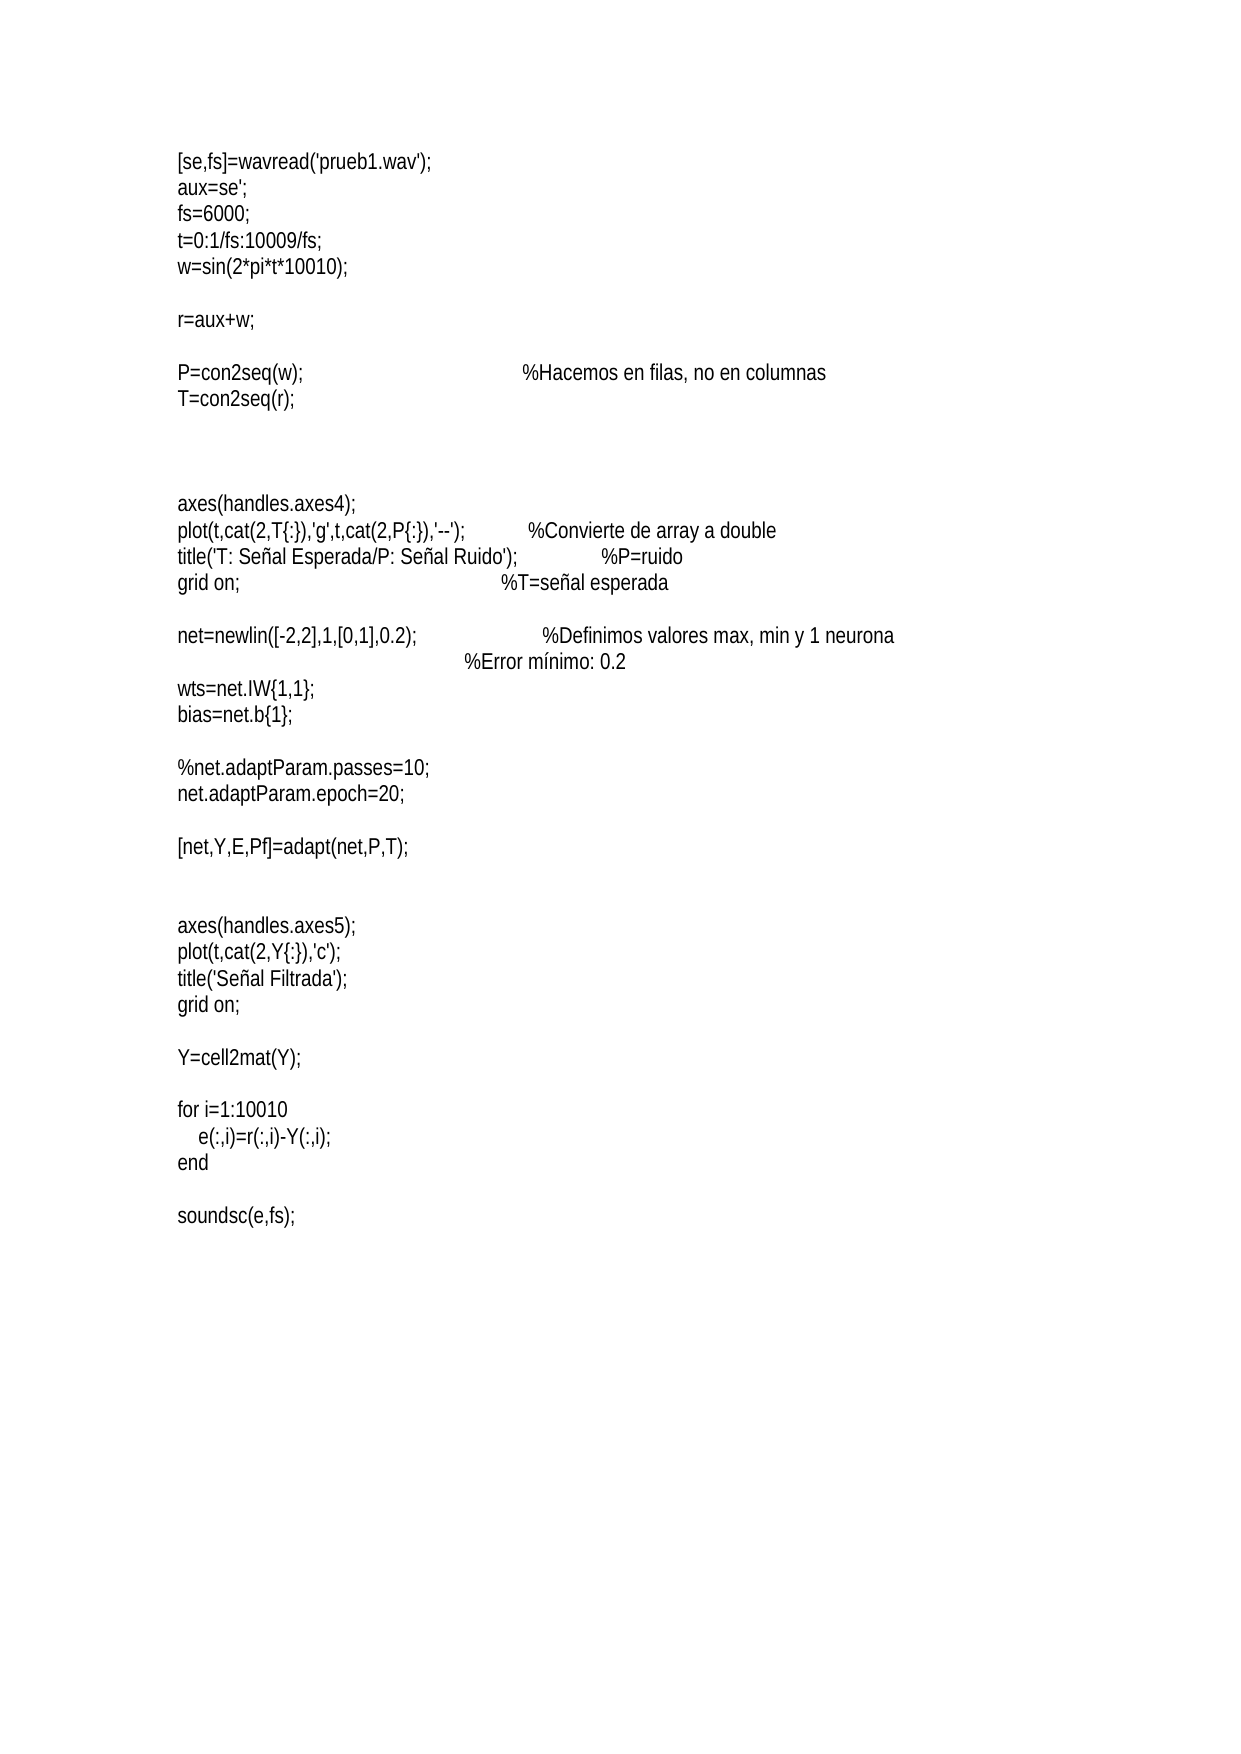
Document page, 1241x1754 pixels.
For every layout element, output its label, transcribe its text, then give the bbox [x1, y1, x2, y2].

text for i=1:10010 [177, 1096, 1063, 1123]
text wts=net.IW{1,1}; [177, 675, 1063, 701]
text soundsc(e,fs); [177, 1202, 1063, 1228]
text fs=6000; [177, 200, 1063, 227]
text bias=net.b{1}; [177, 701, 1063, 727]
text t=0:1/fs:10009/fs; [177, 227, 1063, 253]
text Y=cell2mat(Y); [177, 1044, 1063, 1070]
text grid on; [177, 991, 1063, 1017]
text net=newlin([-2,2],1,[0,1],0.2); %Definimos valores max, min y 1 neurona [177, 622, 1063, 648]
text net.adaptParam.epoch=20; [177, 780, 1063, 806]
text P=con2seq(w); %Hacemos en filas, no en columnas [177, 358, 1063, 385]
text [net,Y,E,Pf]=adapt(net,P,T); [177, 833, 1063, 859]
text r=aux+w; [177, 306, 1063, 332]
text e(:,i)=r(:,i)-Y(:,i); [177, 1123, 1063, 1149]
text plot(t,cat(2,Y{:}),'c'); [177, 938, 1063, 964]
text grid on; %T=señal esperada [177, 569, 1063, 596]
text plot(t,cat(2,T{:}),'g',t,cat(2,P{:}),'--'); %Convierte de array a double [177, 517, 1063, 543]
text T=con2seq(r); [177, 385, 1063, 411]
text w=sin(2*pi*t*10010); [177, 253, 1063, 279]
text title('T: Señal Esperada/P: Señal Ruido'); %P=ruido [177, 543, 1063, 569]
text [se,fs]=wavread('prueb1.wav'); [177, 148, 1063, 174]
text %net.adaptParam.passes=10; [177, 754, 1063, 780]
text aux=se'; [177, 174, 1063, 200]
text %Error mínimo: 0.2 [177, 648, 1063, 675]
text title('Señal Filtrada'); [177, 964, 1063, 991]
text axes(handles.axes5); [177, 912, 1063, 938]
text axes(handles.axes4); [177, 490, 1063, 517]
text end [177, 1149, 1063, 1175]
